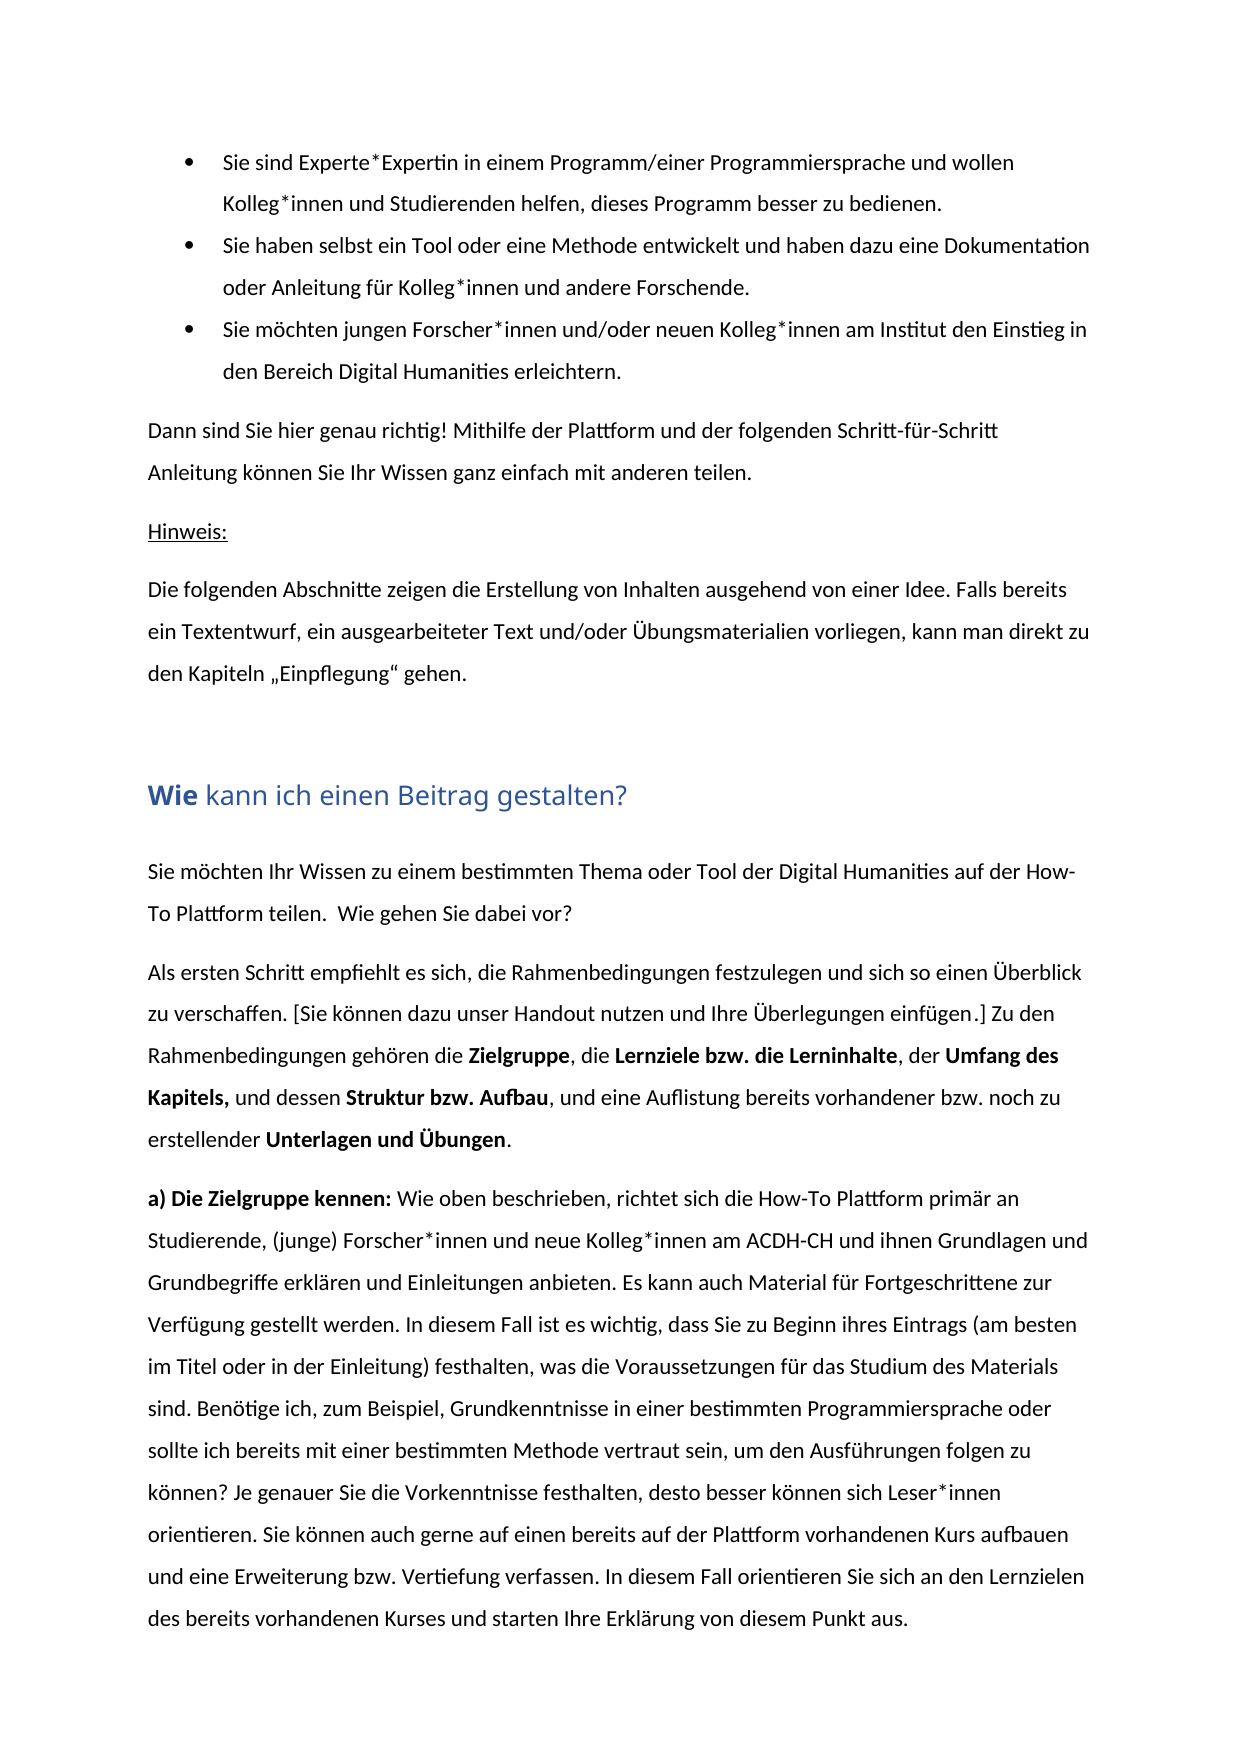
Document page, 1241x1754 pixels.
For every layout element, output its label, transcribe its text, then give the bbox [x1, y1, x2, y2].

text Als ersten Schritt empfiehlt es sich, die Rahmenbedingungen festzulegen und sich so einen Überblick zu verschaffen. [Sie können dazu unser Handout nutzen und Ihre Überlegungen einfügen.] Zu den Rahmenbedingungen gehören die Zielgruppe, die Lernziele bzw. die Lerninhalte, der Umfang des Kapitels, und dessen Struktur bzw. Aufbau, und eine Auflistung bereits vorhandener bzw. noch zu erstellender Unterlagen und Übungen. [148, 958, 1093, 1153]
text a) Die Zielgruppe kennen: Wie oben beschrieben, richtet sich die How-To Plattform primär an Studierende, (junge) Forscher*innen und neue Kolleg*innen am ACDH-CH und ihnen Grundlagen und Grundbegriffe erklären und Einleitungen anbieten. Es kann auch Material für Fortgeschrittene zur Verfügung gestellt werden. In diesem Fall ist es wichtig, dass Sie zu Beginn ihres Eintrags (am besten im Titel oder in der Einleitung) festhalten, was die Voraussetzungen für das Studium des Materials sind. Benötige ich, zum Beispiel, Grundkenntnisse in einer bestimmten Programmiersprache oder sollte ich bereits mit einer bestimmten Methode vertraut sein, um den Ausführungen folgen zu können? Je genauer Sie die Vorkenntnisse festhalten, desto besser können sich Leser*innen orientieren. Sie können auch gerne auf einen bereits auf der Plattform vorhandenen Kurs aufbauen und eine Erweiterung bzw. Vertiefung verfassen. In diesem Fall orientieren Sie sich an den Lernzielen des bereits vorhandenen Kurses und starten Ihre Erklärung von diesem Punkt aus. [148, 1184, 1093, 1632]
text Sie möchten Ihr Wissen zu einem bestimmten Thema oder Tool der Digital Humanities auf der How-To Plattform teilen. Wie gehen Sie dabei vor? [148, 857, 1093, 927]
text Hinweis: [148, 517, 1093, 545]
text Die folgenden Abschnitte zeigen die Erstellung von Inhalten ausgehend von einer Idee. Falls bereits ein Textentwurf, ein ausgearbeiteter Text und/oder Übungsmaterialien vorliegen, kann man direkt zu den Kapiteln „Einpflegung“ gehen. [148, 575, 1093, 687]
subtitle Wie kann ich einen Beitrag gestalten? [148, 777, 1093, 813]
list Sie möchten jungen Forscher*innen und/oder neuen Kolleg*innen am Institut den Einstieg in den Bereich Digital Humanities erleichtern. [185, 316, 1093, 386]
list Sie haben selbst ein Tool oder eine Methode entwickelt und haben dazu eine Dokumentation oder Anleitung für Kolleg*innen und andere Forschende. [185, 232, 1093, 302]
text Dann sind Sie hier genau richtig! Mithilfe der Plattform und der folgenden Schritt-für-Schritt Anleitung können Sie Ihr Wissen ganz einfach mit anderen teilen. [148, 416, 1093, 486]
list Sie sind Experte*Expertin in einem Programm/einer Programmiersprache und wollen Kolleg*innen und Studierenden helfen, dieses Programm besser zu bedienen. [185, 148, 1093, 218]
